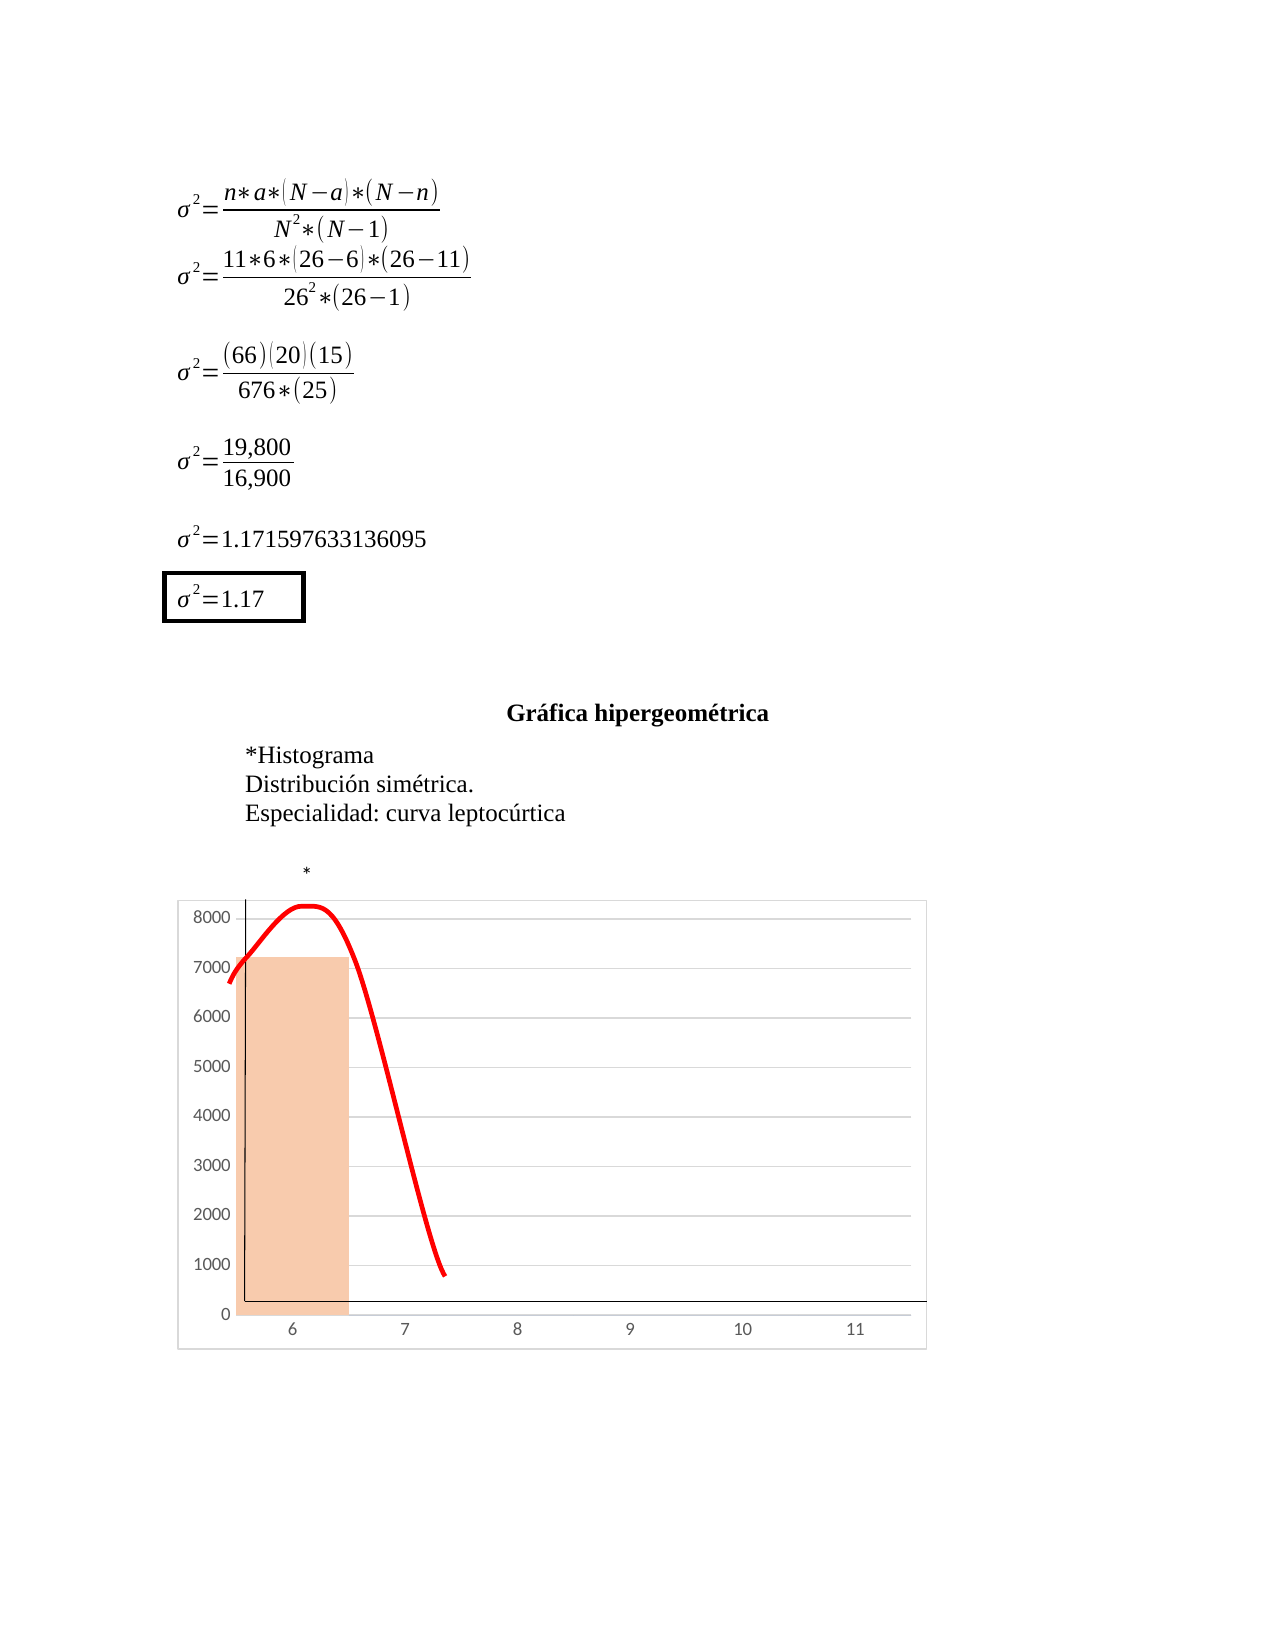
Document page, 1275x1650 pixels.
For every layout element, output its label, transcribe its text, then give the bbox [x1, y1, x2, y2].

text Gráfica hipergeométrica [177, 698, 1098, 727]
